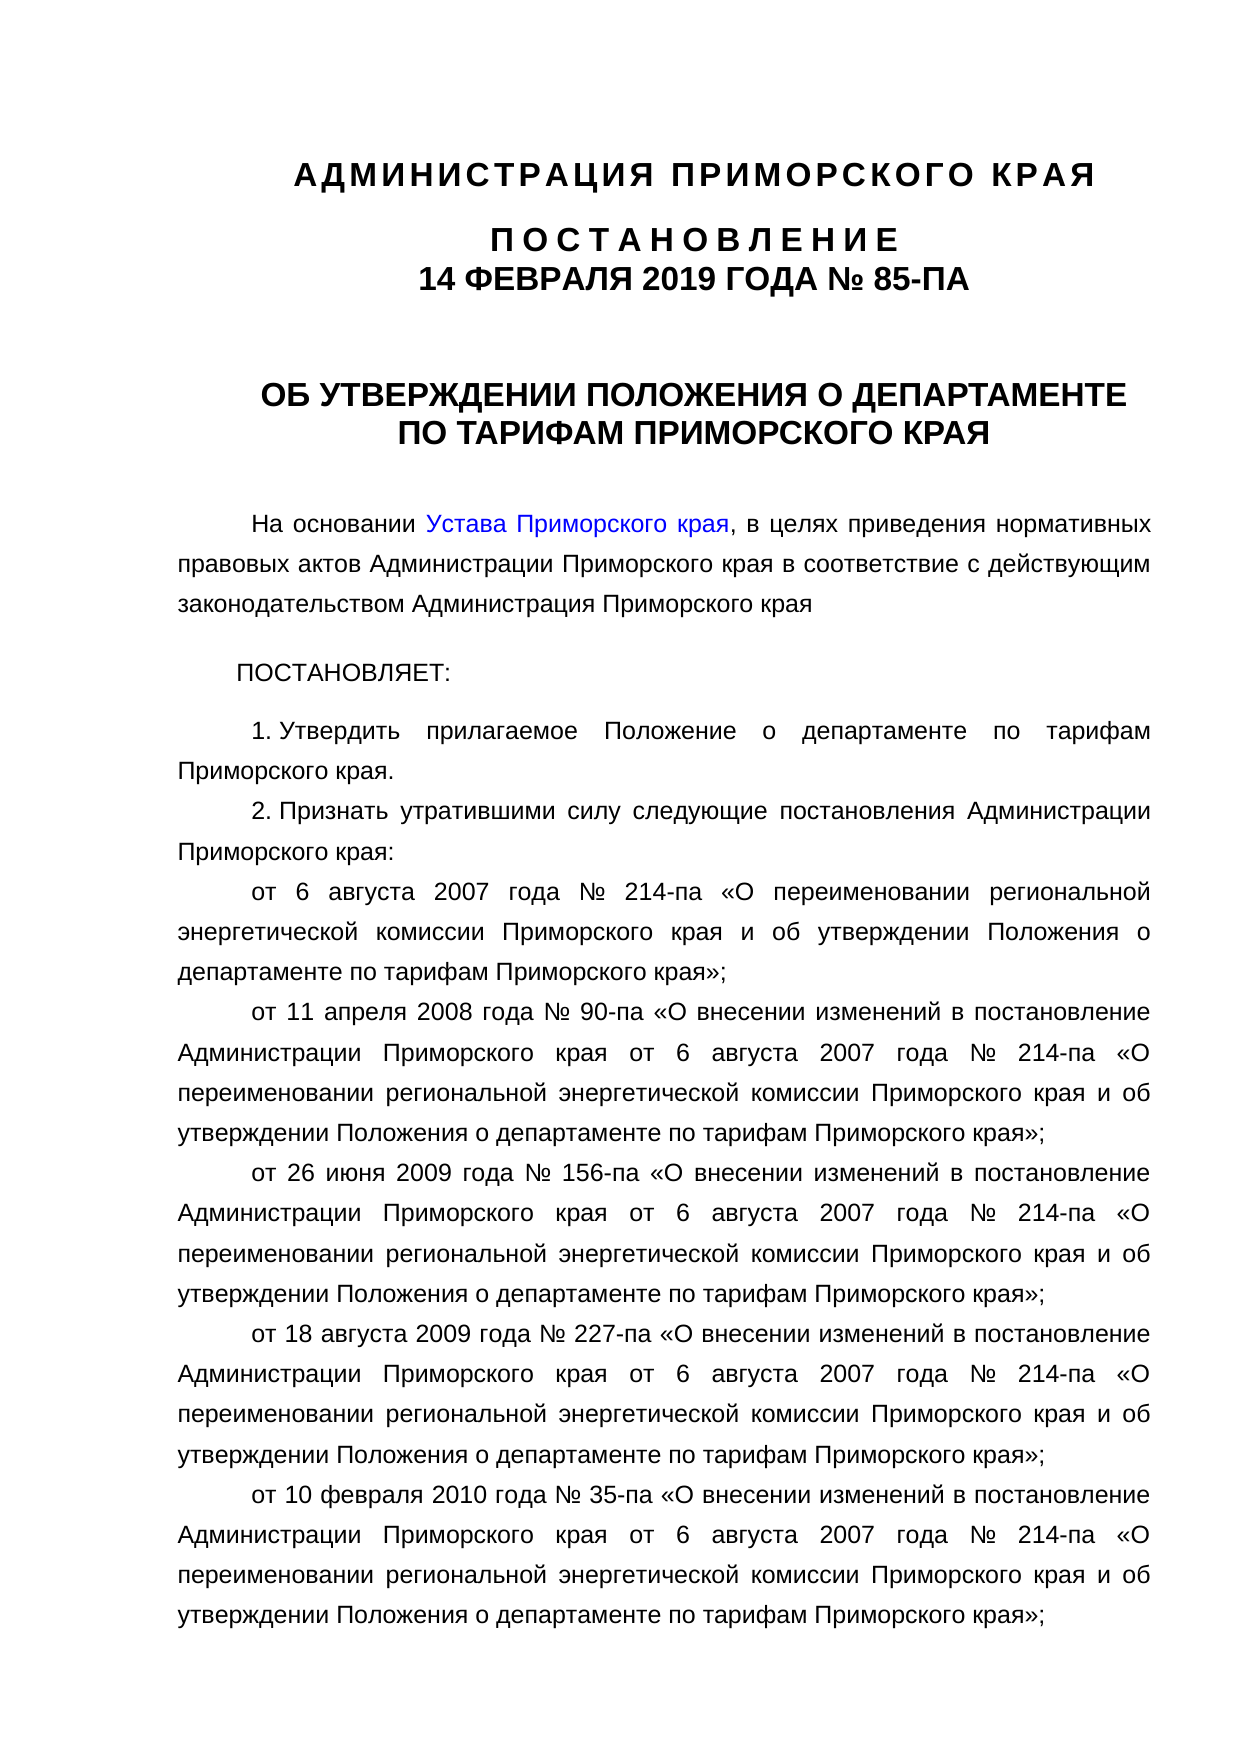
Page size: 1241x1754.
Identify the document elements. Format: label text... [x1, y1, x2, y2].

text от 26 июня 2009 года № 156-па «О внесении изменений в постановление Администрации Приморского края от 6 августа 2007 года № 214-па «О переименовании региональной энергетической комиссии Приморского края и об утверждении Положения о департаменте по тарифам Приморского края»; [177, 1158, 1152, 1308]
text На основании Устава Приморского края, в целях приведения нормативных правовых актов Администрации Приморского края в соответствие с действующим законодательством Администрация Приморского края [177, 509, 1152, 618]
text от 10 февраля 2010 года № 35-па «О внесении изменений в постановление Администрации Приморского края от 6 августа 2007 года № 214-па «О переименовании региональной энергетической комиссии Приморского края и об утверждении Положения о департаменте по тарифам Приморского края»; [177, 1480, 1152, 1629]
text ПОСТАНОВЛЯЕТ: [177, 658, 1152, 687]
text от 18 августа 2009 года № 227-па «О внесении изменений в постановление Администрации Приморского края от 6 августа 2007 года № 214-па «О переименовании региональной энергетической комиссии Приморского края и об утверждении Положения о департаменте по тарифам Приморского края»; [177, 1319, 1152, 1468]
text от 11 апреля 2008 года № 90-па «О внесении изменений в постановление Администрации Приморского края от 6 августа 2007 года № 214-па «О переименовании региональной энергетической комиссии Приморского края и об утверждении Положения о департаменте по тарифам Приморского края»; [177, 997, 1152, 1147]
text АДМИНИСТРАЦИЯ ПРИМОРСКОГО КРАЯ [177, 159, 1152, 193]
list 2. Признать утратившими силу следующие постановления Администрации Приморского края: [177, 796, 1152, 865]
text 14 ФЕВРАЛЯ 2019 ГОДА № 85-ПА [177, 259, 1152, 298]
text ПОСТАНОВЛЕНИЕ [177, 218, 1152, 259]
text ОБ УТВЕРЖДЕНИИ ПОЛОЖЕНИЯ О ДЕПАРТАМЕНТЕ [177, 375, 1152, 413]
text ПО ТАРИФАМ ПРИМОРСКОГО КРАЯ [177, 413, 1152, 452]
text 1. Утвердить прилагаемое Положение о департаменте по тарифам Приморского края. [177, 716, 1152, 785]
text от 6 августа 2007 года № 214-па «О переименовании региональной энергетической комиссии Приморского края и об утверждении Положения о департаменте по тарифам Приморского края»; [177, 877, 1152, 986]
